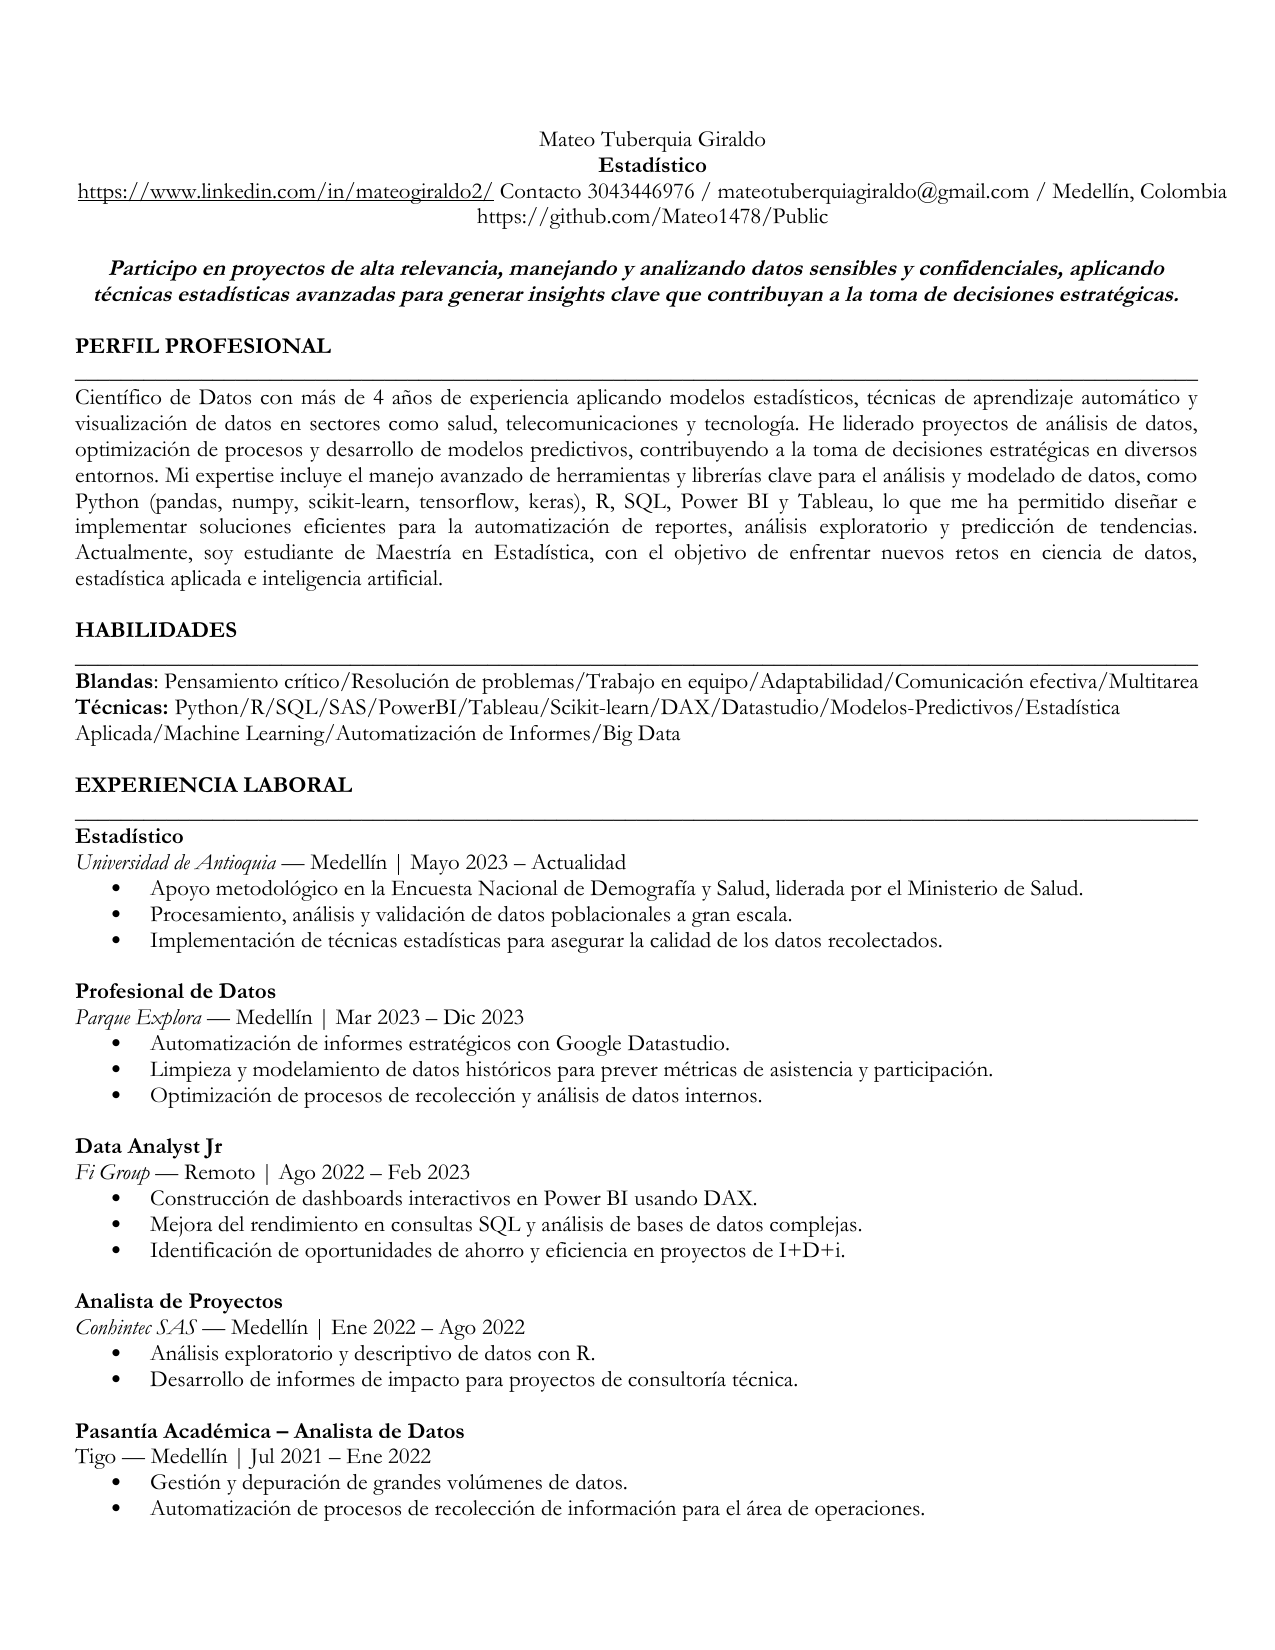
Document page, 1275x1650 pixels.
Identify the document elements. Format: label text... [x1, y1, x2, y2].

list Implementación de técnicas estadísticas para asegurar la calidad de los datos recolectados. [112, 927, 1200, 953]
text __________________________________________________________________________________________________ [75, 359, 1200, 385]
text HABILIDADES [75, 617, 1200, 643]
list Procesamiento, análisis y validación de datos poblacionales a gran escala. [112, 902, 1200, 927]
list Mejora del rendimiento en consultas SQL y análisis de bases de datos complejas. [112, 1212, 1200, 1237]
text __________________________________________________________________________________________________ [75, 643, 1200, 669]
text EXPERIENCIA LABORAL [75, 772, 1200, 798]
text Analista de Proyectos Conhintec SAS — Medellín | Ene 2022 – Ago 2022 [75, 1289, 1200, 1341]
list Limpieza y modelamiento de datos históricos para prever métricas de asistencia y participación. [112, 1057, 1200, 1082]
text https://github.com/Mateo1478/Public [75, 204, 1230, 230]
text PERFIL PROFESIONAL [75, 333, 1200, 359]
text Estadístico Universidad de Antioquia — Medellín | Mayo 2023 – Actualidad [75, 824, 1200, 876]
list Construcción de dashboards interactivos en Power BI usando DAX. [112, 1186, 1200, 1212]
text Profesional de Datos Parque Explora — Medellín | Mar 2023 – Dic 2023 [75, 979, 1200, 1031]
text Blandas: Pensamiento crítico/Resolución de problemas/Trabajo en equipo/Adaptabilidad/Comunicación efectiva/Multitarea [75, 669, 1200, 695]
text Pasantía Académica – Analista de Datos Tigo — Medellín | Jul 2021 – Ene 2022 [75, 1418, 1200, 1470]
list Análisis exploratorio y descriptivo de datos con R. [112, 1341, 1200, 1367]
text https://www.linkedin.com/in/mateogiraldo2/ Contacto 3043446976 / mateotuberquiagiraldo@gmail.com / Medellín, Colombia [75, 178, 1230, 204]
list Identificación de oportunidades de ahorro y eficiencia en proyectos de I+D+i. [112, 1237, 1200, 1263]
text Mateo Tuberquia Giraldo [75, 127, 1230, 152]
text Estadístico [75, 152, 1230, 178]
list Automatización de procesos de recolección de información para el área de operaciones. [112, 1496, 1200, 1522]
list Desarrollo de informes de impacto para proyectos de consultoría técnica. [112, 1367, 1200, 1392]
text Técnicas: Python/R/SQL/SAS/PowerBI/Tableau/Scikit-learn/DAX/Datastudio/Modelos-Predictivos/Estadística Aplicada/Machine Learning/Automatización de Informes/Big Data [75, 695, 1200, 747]
text Data Analyst Jr Fi Group — Remoto | Ago 2022 – Feb 2023 [75, 1134, 1200, 1186]
list Apoyo metodológico en la Encuesta Nacional de Demografía y Salud, liderada por el Ministerio de Salud. [112, 876, 1200, 902]
text Participo en proyectos de alta relevancia, manejando y analizando datos sensibles y confidenciales, aplicando técnicas estadísticas avanzadas para generar insights clave que contribuyan a la toma de decisiones estratégicas. [75, 256, 1200, 307]
text Científico de Datos con más de 4 años de experiencia aplicando modelos estadísticos, técnicas de aprendizaje automático y visualización de datos en sectores como salud, telecomunicaciones y tecnología. He liderado proyectos de análisis de datos, optimización de procesos y desarrollo de modelos predictivos, contribuyendo a la toma de decisiones estratégicas en diversos entornos. Mi expertise incluye el manejo avanzado de herramientas y librerías clave para el análisis y modelado de datos, como Python (pandas, numpy, scikit-learn, tensorflow, keras), R, SQL, Power BI y Tableau, lo que me ha permitido diseñar e implementar soluciones eficientes para la automatización de reportes, análisis exploratorio y predicción de tendencias. Actualmente, soy estudiante de Maestría en Estadística, con el objetivo de enfrentar nuevos retos en ciencia de datos, estadística aplicada e inteligencia artificial. [75, 385, 1200, 592]
text __________________________________________________________________________________________________ [75, 798, 1200, 824]
list Automatización de informes estratégicos con Google Datastudio. [112, 1031, 1200, 1057]
list Optimización de procesos de recolección y análisis de datos internos. [112, 1082, 1200, 1108]
list Gestión y depuración de grandes volúmenes de datos. [112, 1470, 1200, 1496]
